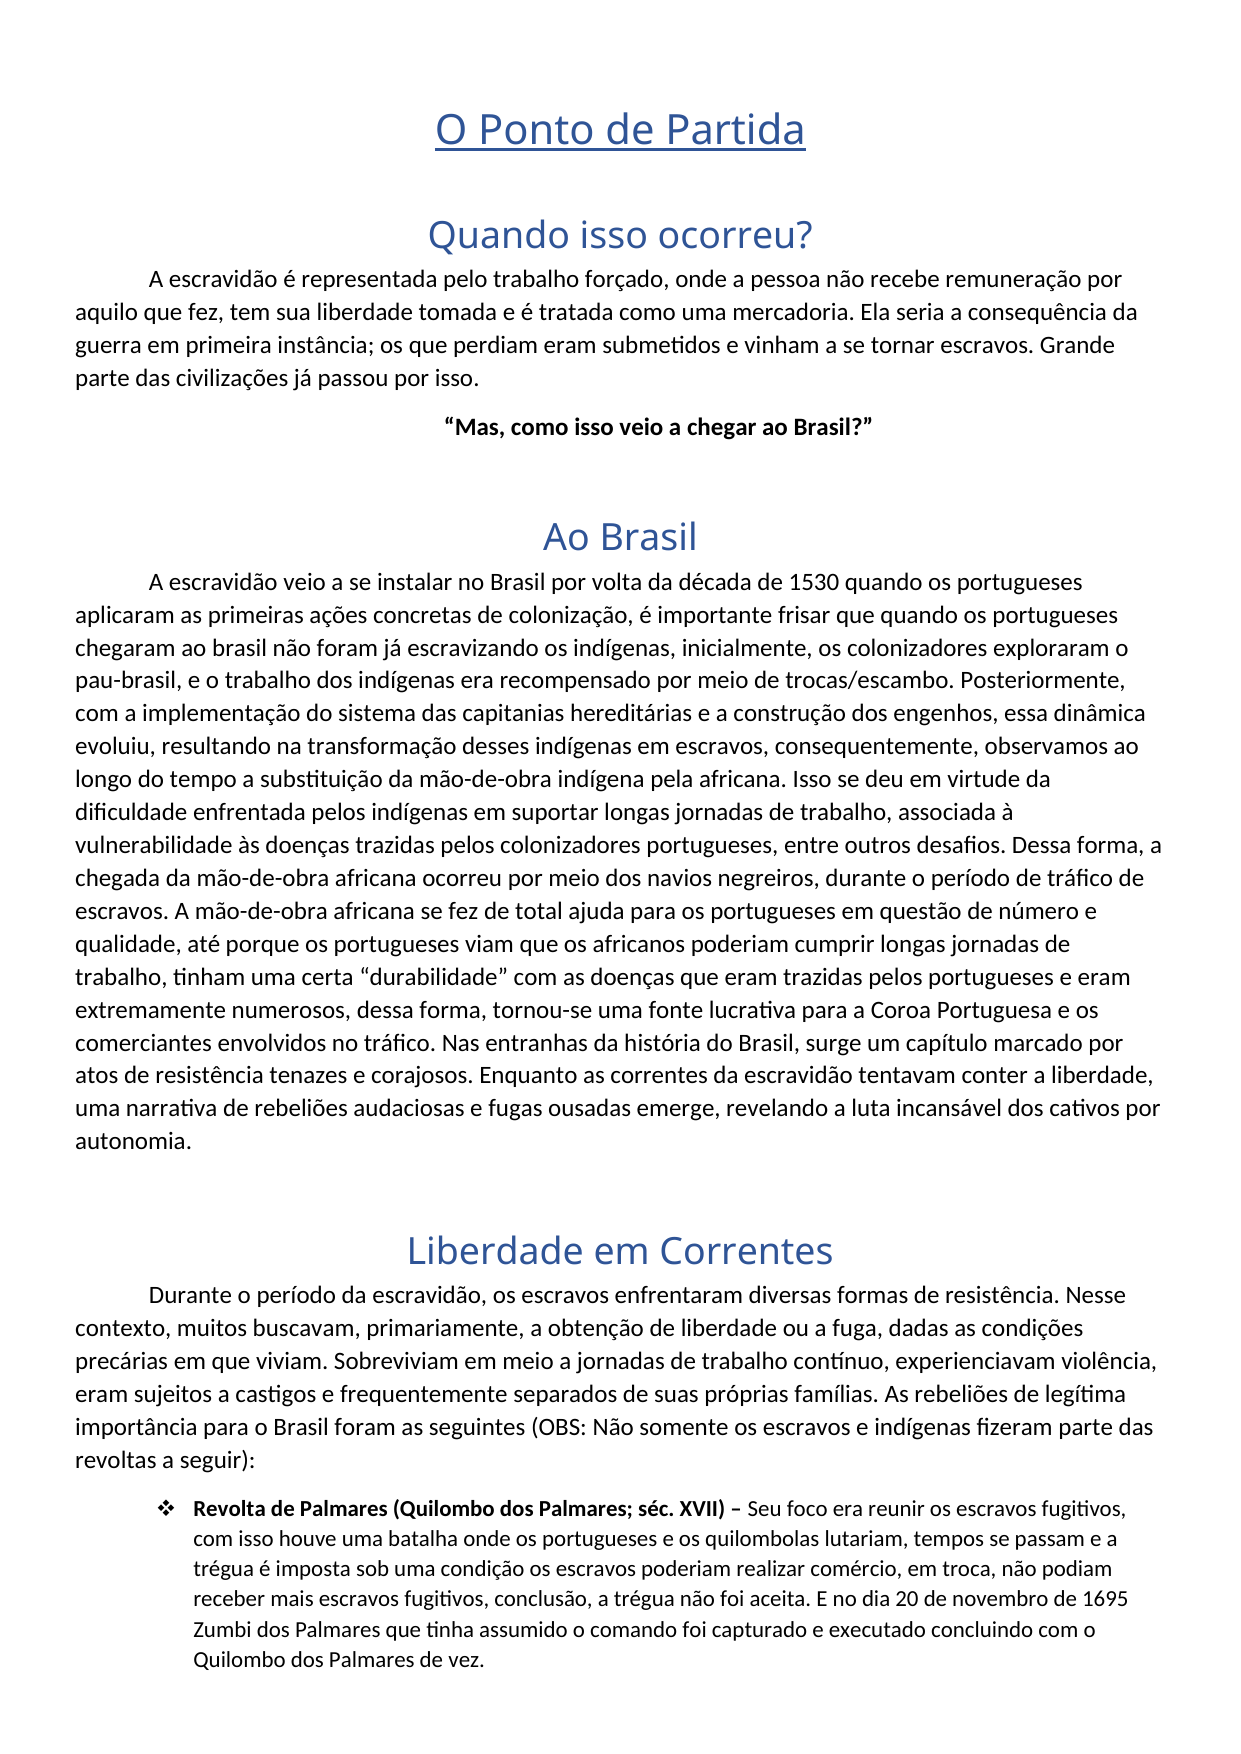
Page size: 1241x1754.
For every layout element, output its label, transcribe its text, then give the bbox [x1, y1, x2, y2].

text A escravidão veio a se instalar no Brasil por volta da década de 1530 quando os portugueses aplicaram as primeiras ações concretas de colonização, é importante frisar que quando os portugueses chegaram ao brasil não foram já escravizando os indígenas, inicialmente, os colonizadores exploraram o pau-brasil, e o trabalho dos indígenas era recompensado por meio de trocas/escambo. Posteriormente, com a implementação do sistema das capitanias hereditárias e a construção dos engenhos, essa dinâmica evoluiu, resultando na transformação desses indígenas em escravos, consequentemente, observamos ao longo do tempo a substituição da mão-de-obra indígena pela africana. Isso se deu em virtude da dificuldade enfrentada pelos indígenas em suportar longas jornadas de trabalho, associada à vulnerabilidade às doenças trazidas pelos colonizadores portugueses, entre outros desafios. Dessa forma, a chegada da mão-de-obra africana ocorreu por meio dos navios negreiros, durante o período de tráfico de escravos. A mão-de-obra africana se fez de total ajuda para os portugueses em questão de número e qualidade, até porque os portugueses viam que os africanos poderiam cumprir longas jornadas de trabalho, tinham uma certa “durabilidade” com as doenças que eram trazidas pelos portugueses e eram extremamente numerosos, dessa forma, tornou-se uma fonte lucrativa para a Coroa Portuguesa e os comerciantes envolvidos no tráfico. Nas entranhas da história do Brasil, surge um capítulo marcado por atos de resistência tenazes e corajosos. Enquanto as correntes da escravidão tentavam conter a liberdade, uma narrativa de rebeliões audaciosas e fugas ousadas emerge, revelando a luta incansável dos cativos por autonomia. [75, 566, 1165, 1156]
subtitle Ao Brasil [75, 511, 1165, 562]
subtitle O Ponto de Partida [75, 100, 1165, 157]
list Revolta de Palmares (Quilombo dos Palmares; séc. XVII) – Seu foco era reunir os escravos fugitivos, com isso houve uma batalha onde os portugueses e os quilombolas lutariam, tempos se passam e a trégua é imposta sob uma condição os escravos poderiam realizar comércio, em troca, não podiam receber mais escravos fugitivos, conclusão, a trégua não foi aceita. E no dia 20 de novembro de 1695 Zumbi dos Palmares que tinha assumido o comando foi capturado e executado concluindo com o Quilombo dos Palmares de vez. [156, 1494, 1165, 1673]
text “Mas, como isso veio a chegar ao Brasil?” [370, 412, 1165, 442]
subtitle Liberdade em Correntes [75, 1224, 1165, 1276]
text Durante o período da escravidão, os escravos enfrentaram diversas formas de resistência. Nesse contexto, muitos buscavam, primariamente, a obtenção de liberdade ou a fuga, dadas as condições precárias em que viviam. Sobreviviam em meio a jornadas de trabalho contínuo, experienciavam violência, eram sujeitos a castigos e frequentemente separados de suas próprias famílias. As rebeliões de legítima importância para o Brasil foram as seguintes (OBS: Não somente os escravos e indígenas fizeram parte das revoltas a seguir): [75, 1280, 1165, 1475]
subtitle Quando isso ocorreu? [75, 208, 1165, 259]
text A escravidão é representada pelo trabalho forçado, onde a pessoa não recebe remuneração por aquilo que fez, tem sua liberdade tomada e é tratada como uma mercadoria. Ela seria a consequência da guerra em primeira instância; os que perdiam eram submetidos e vinham a se tornar escravos. Grande parte das civilizações já passou por isso. [75, 263, 1165, 392]
